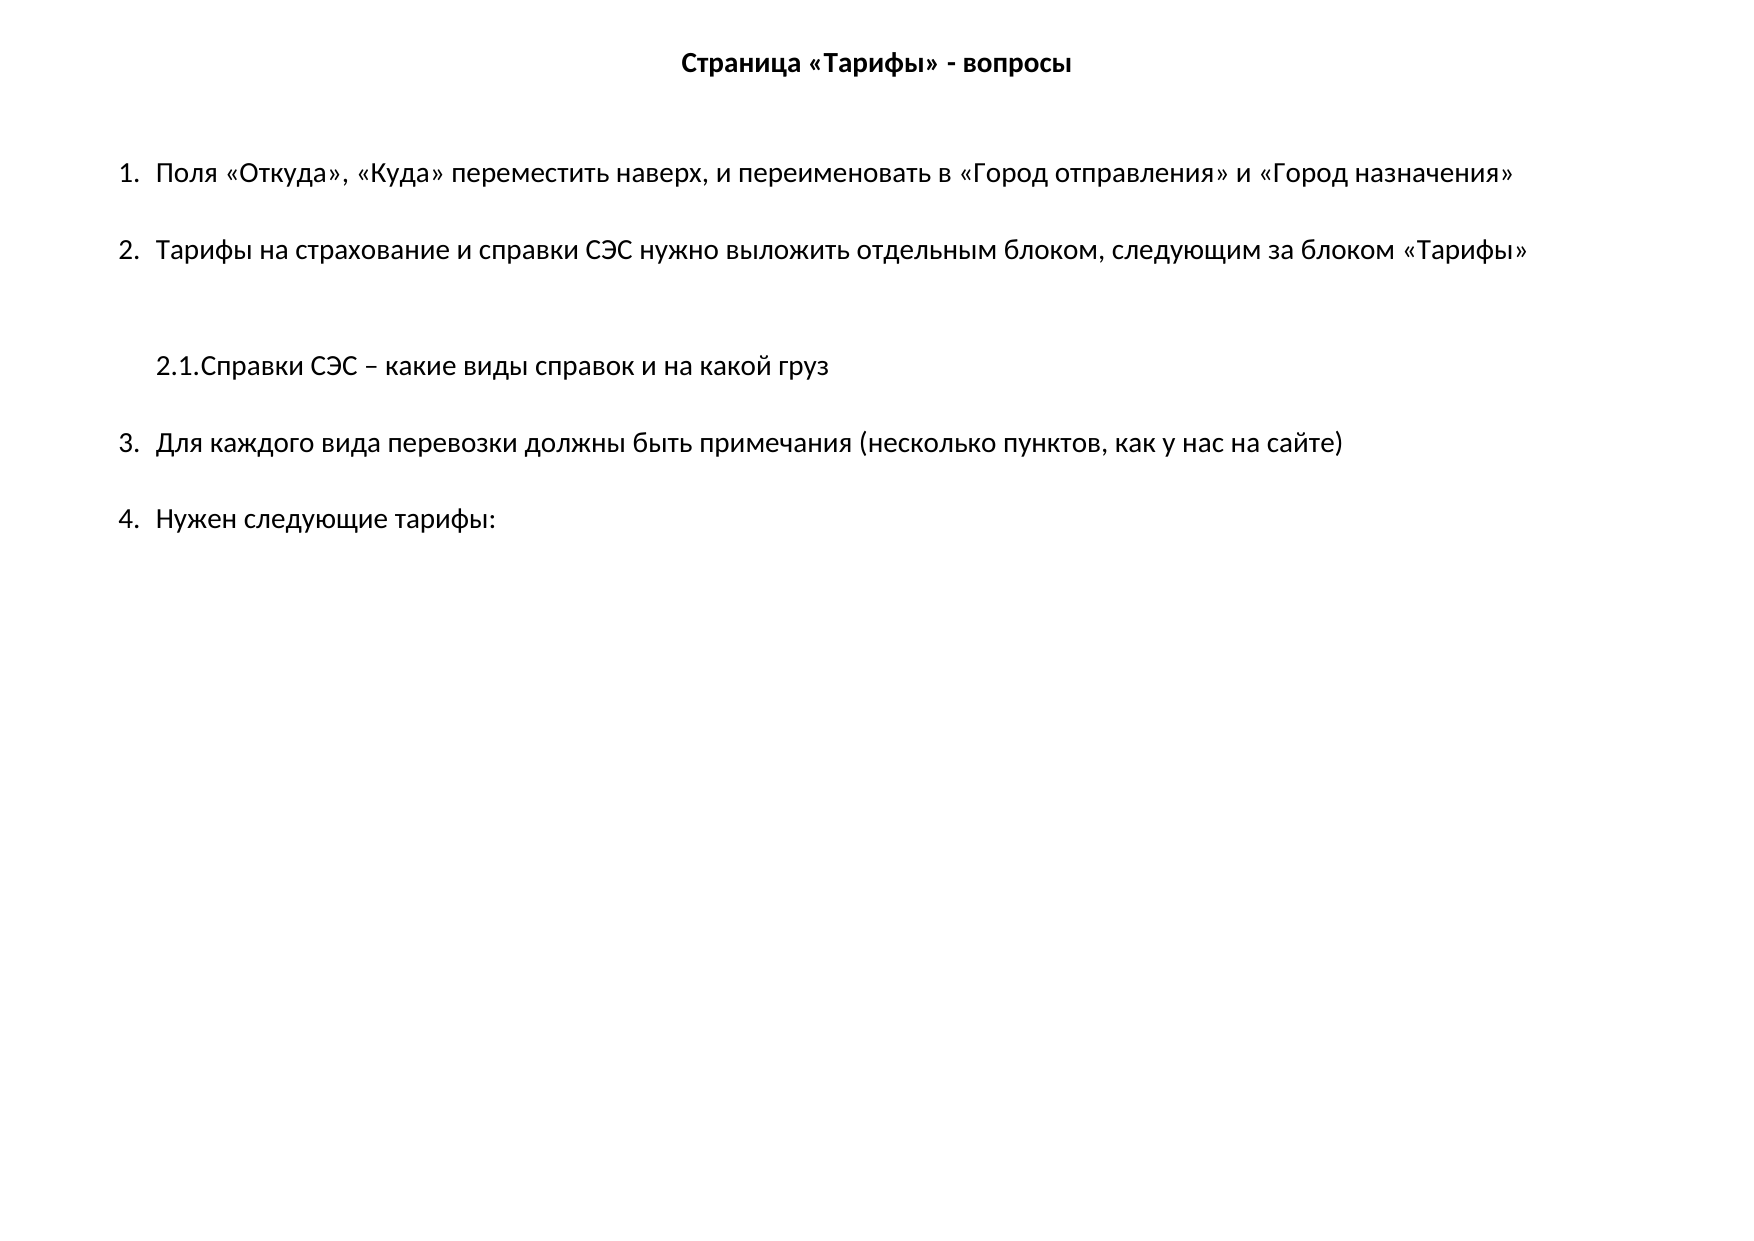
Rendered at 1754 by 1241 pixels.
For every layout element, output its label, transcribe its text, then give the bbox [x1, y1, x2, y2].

list Для каждого вида перевозки должны быть примечания (несколько пунктов, как у нас на сайте) [118, 424, 1636, 459]
list Нужен следующие тарифы: [118, 501, 1636, 536]
list Справки СЭС – какие виды справок и на какой груз [156, 347, 1636, 382]
list Поля «Откуда», «Куда» переместить наверх, и переименовать в «Город отправления» и «Город назначения» [118, 154, 1636, 190]
text Страница «Тарифы» - вопросы [118, 44, 1636, 80]
list Тарифы на страхование и справки СЭС нужно выложить отдельным блоком, следующим за блоком «Тарифы» [118, 231, 1636, 267]
